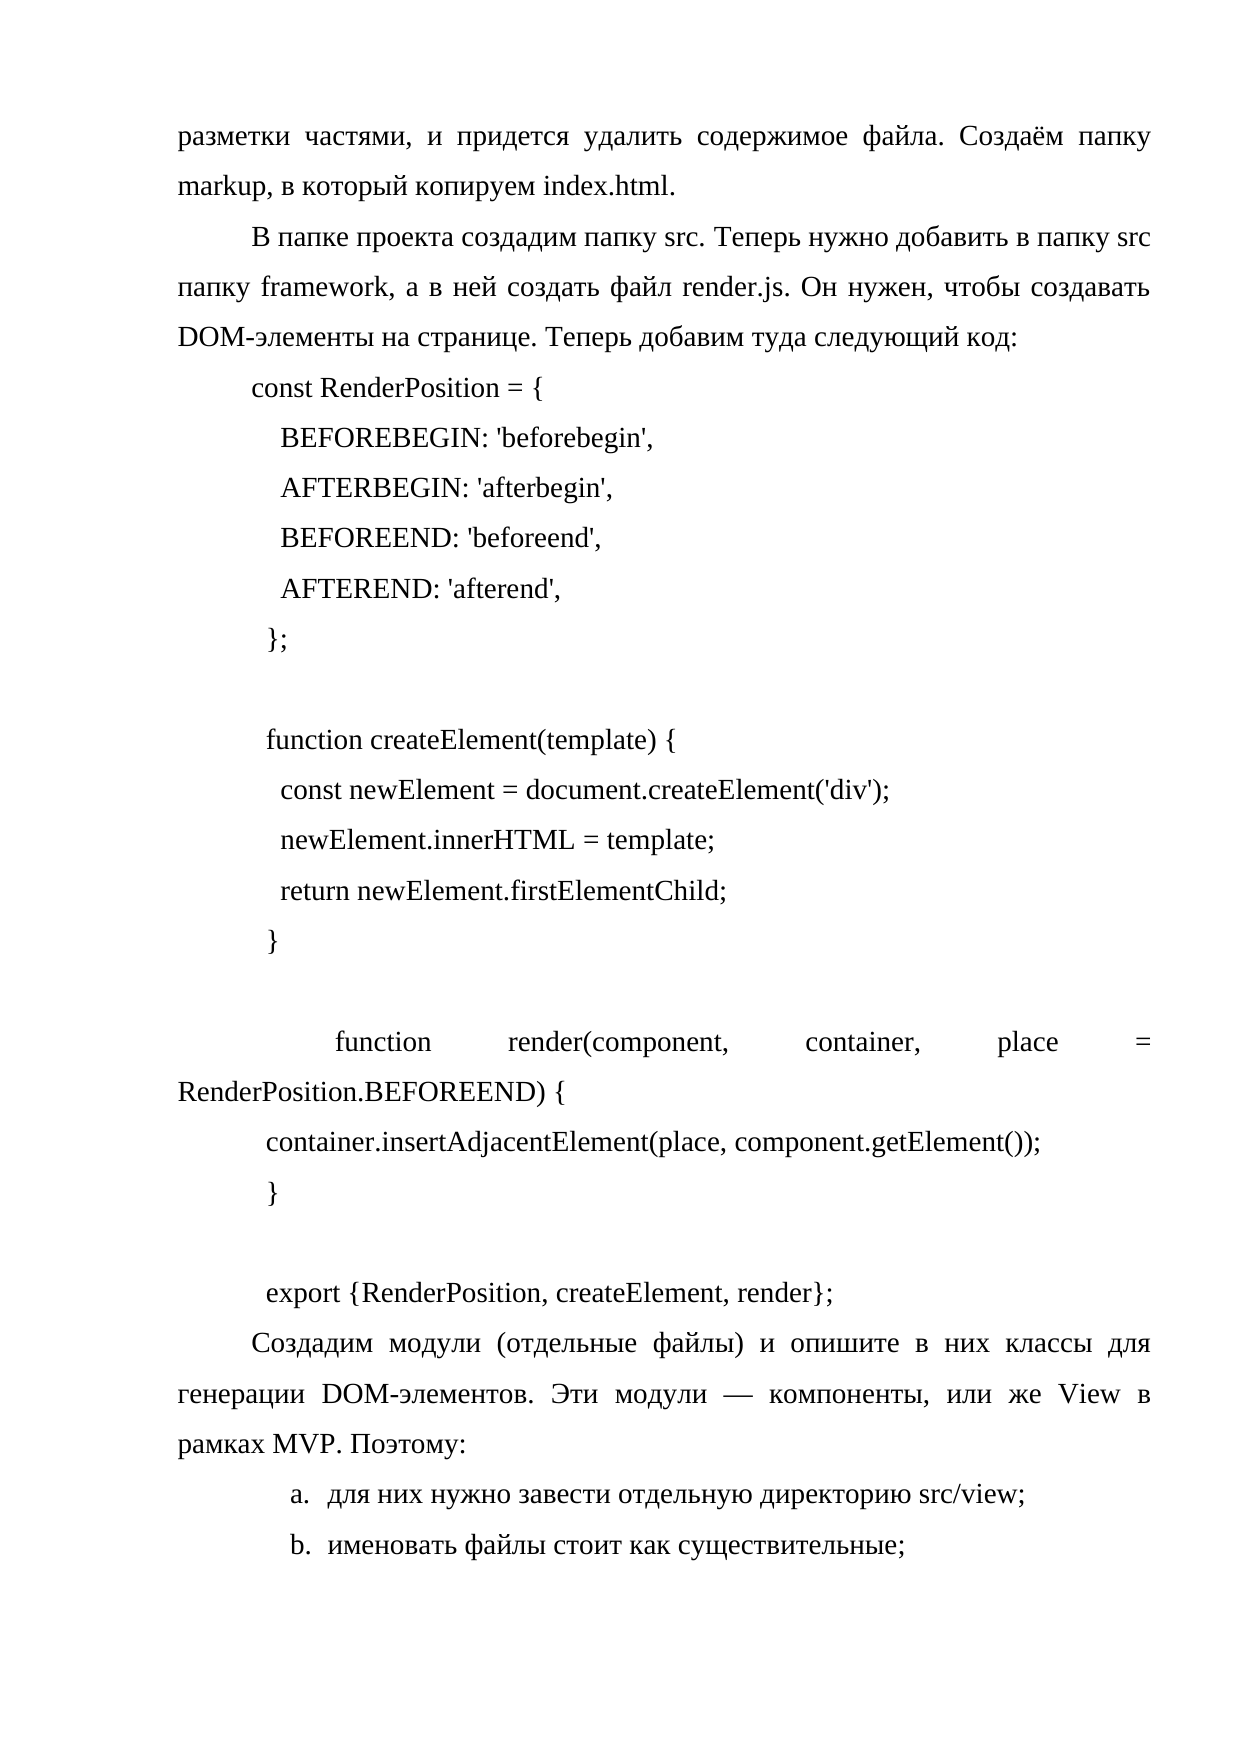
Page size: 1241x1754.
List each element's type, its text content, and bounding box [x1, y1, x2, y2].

text AFTEREND: 'afterend', [177, 571, 1152, 604]
text AFTERBEGIN: 'afterbegin', [177, 470, 1152, 504]
text BEFOREBEGIN: 'beforebegin', [177, 420, 1152, 453]
text BEFOREEND: 'beforeend', [177, 521, 1152, 554]
text } [177, 1175, 1152, 1208]
text newElement.innerHTML = template; [177, 822, 1152, 856]
text }; [177, 621, 1152, 655]
text return newElement.firstElementChild; [177, 873, 1152, 906]
text В папке проекта создадим папку src. Теперь нужно добавить в папку src папку framework, а в ней создать файл render.js. Он нужен, чтобы создавать DOM-элементы на странице. Теперь добавим туда следующий код: [177, 219, 1152, 353]
text const newElement = document.createElement('div'); [177, 772, 1152, 806]
text function render(component, container, place = RenderPosition.BEFOREEND) { [177, 1024, 1152, 1108]
list именовать файлы стоит как существительные; [290, 1527, 1152, 1560]
text container.insertAdjacentElement(place, component.getElement()); [177, 1124, 1152, 1158]
text Создадим модули (отдельные файлы) и опишите в них классы для генерации DOM-элементов. Эти модули — компоненты, или же View в рамках MVP. Поэтому: [177, 1326, 1152, 1460]
list для них нужно завести отдельную директорию src/view; [290, 1477, 1152, 1510]
text function createElement(template) { [177, 722, 1152, 755]
text } [177, 923, 1152, 957]
text export {RenderPosition, createElement, render}; [177, 1275, 1152, 1309]
text const RenderPosition = { [177, 370, 1152, 403]
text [177, 118, 1152, 202]
